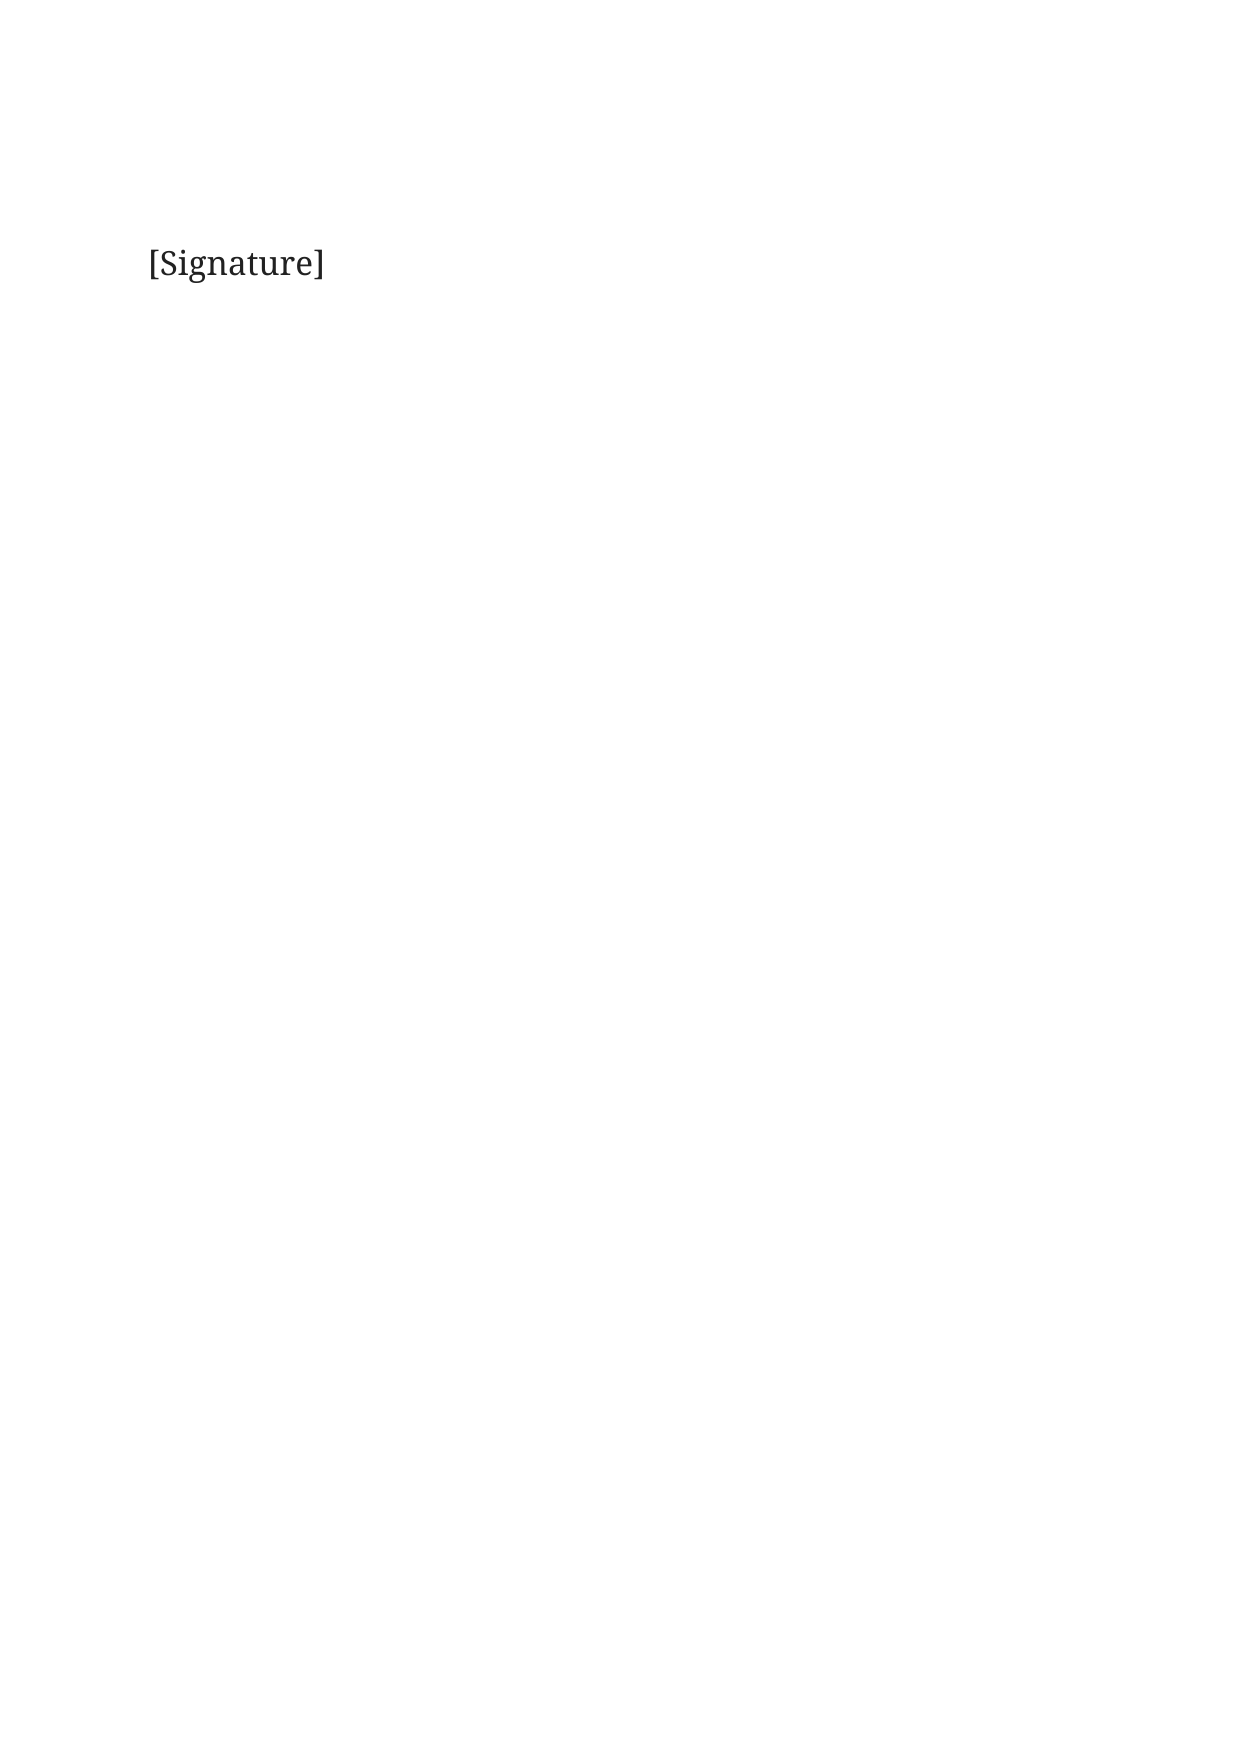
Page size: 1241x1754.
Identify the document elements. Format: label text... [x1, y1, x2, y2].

text [Signature] [148, 239, 1093, 285]
